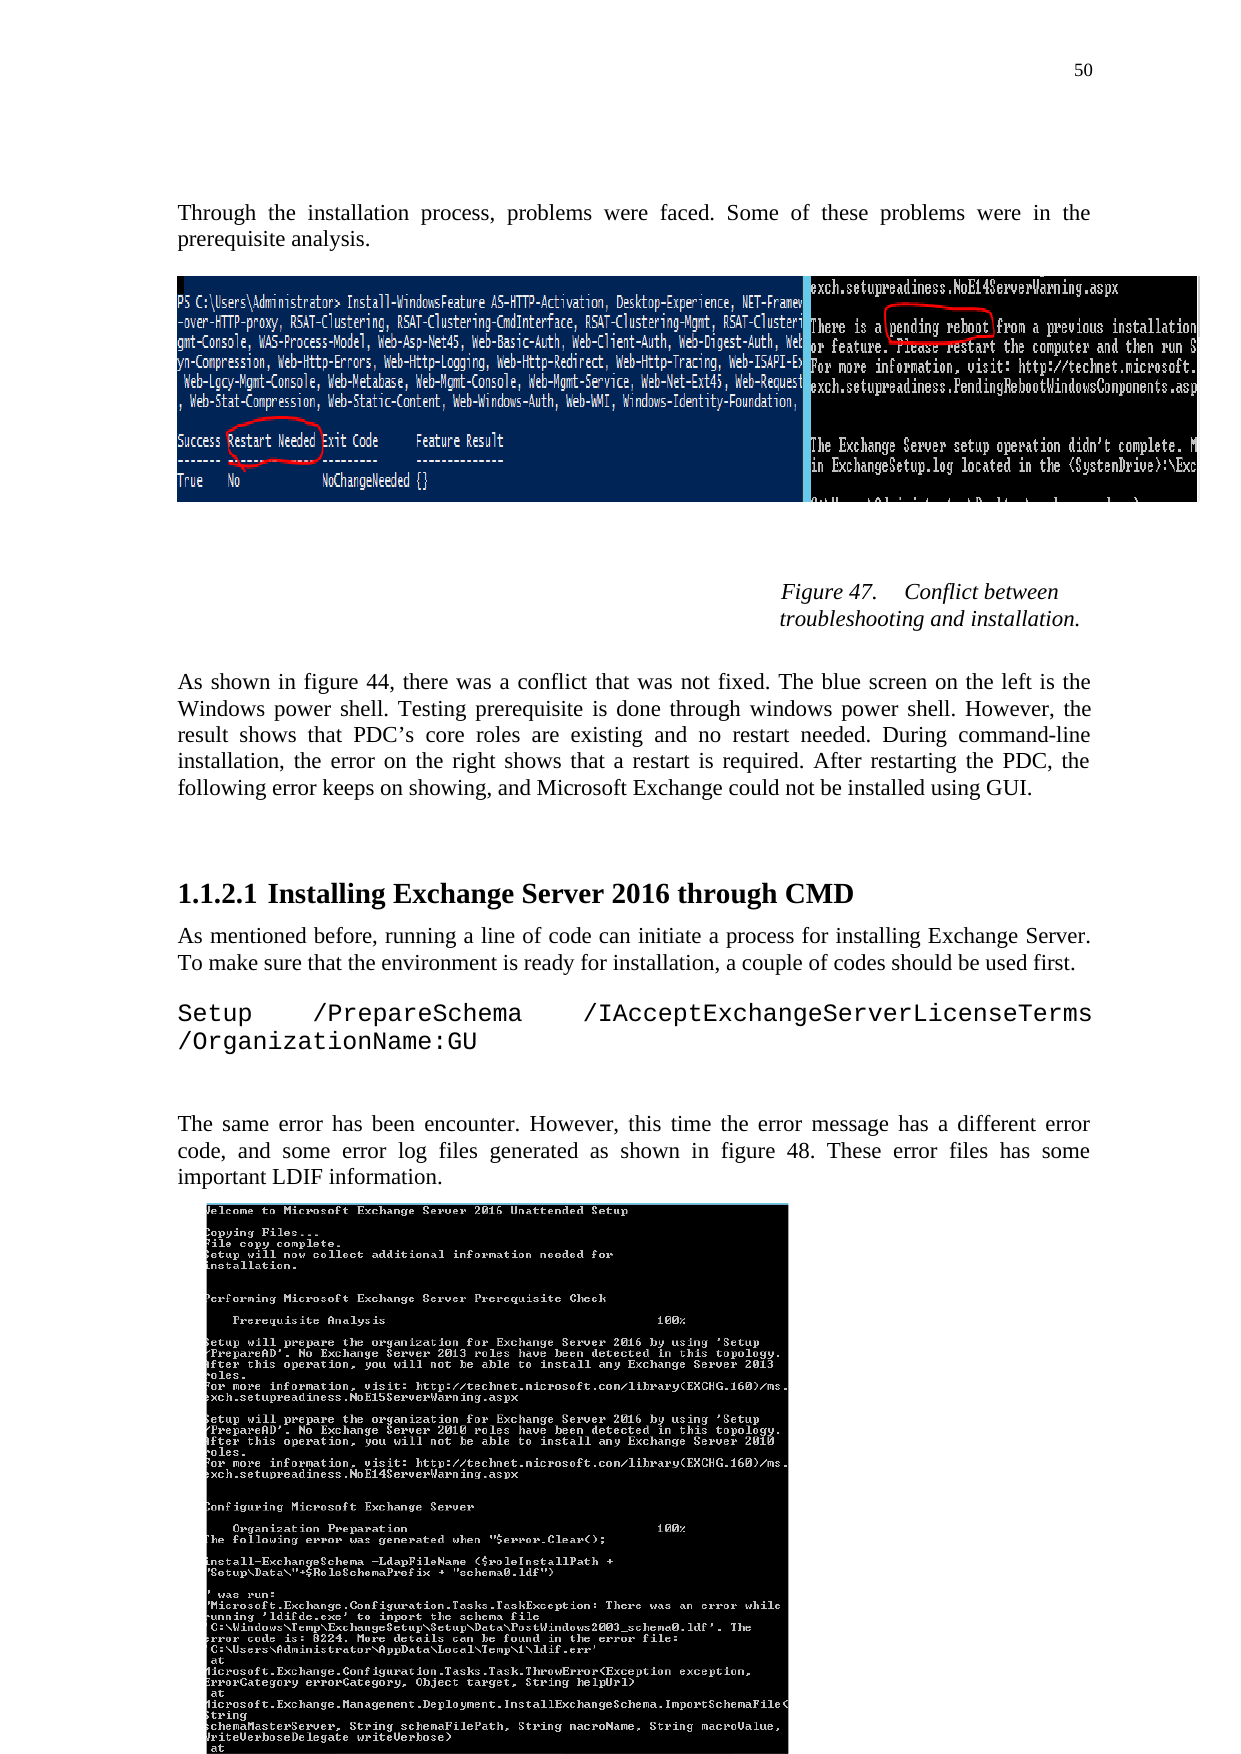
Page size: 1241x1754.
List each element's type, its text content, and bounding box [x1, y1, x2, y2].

text Setup /PrepareSchema /IAcceptExchangeServerLicenseTerms /OrganizationName:GU [177, 1000, 1092, 1057]
text The same error has been encounter. However, this time the error message has a different error code, and some error log files generated as shown in figure 48. These error files has some important LDIF information. [177, 1110, 1092, 1189]
text Conflict between troubleshooting and installation. [767, 578, 1092, 631]
text As mentioned before, running a line of code can initiate a process for installing Exchange Server. To make sure that the environment is ready for installation, a couple of codes should be used first. [177, 923, 1092, 975]
picture [177, 276, 1200, 502]
text Through the installation process, problems were faced. Some of these problems were in the prerequisite analysis. [177, 199, 1092, 252]
text As shown in figure 44, there was a conflict that was not fixed. The blue screen on the left is the Windows power shell. Testing prerequisite is done through windows power shell. However, the result shows that PDC’s core roles are existing and no restart needed. During command-line installation, the error on the right shows that a restart is required. After restarting the PDC, the following error keeps on showing, and Microsoft Exchange could not be installed using GUI. [177, 668, 1092, 800]
subtitle Installing Exchange Server 2016 through CMD [177, 877, 1092, 910]
picture [206, 1203, 789, 1754]
